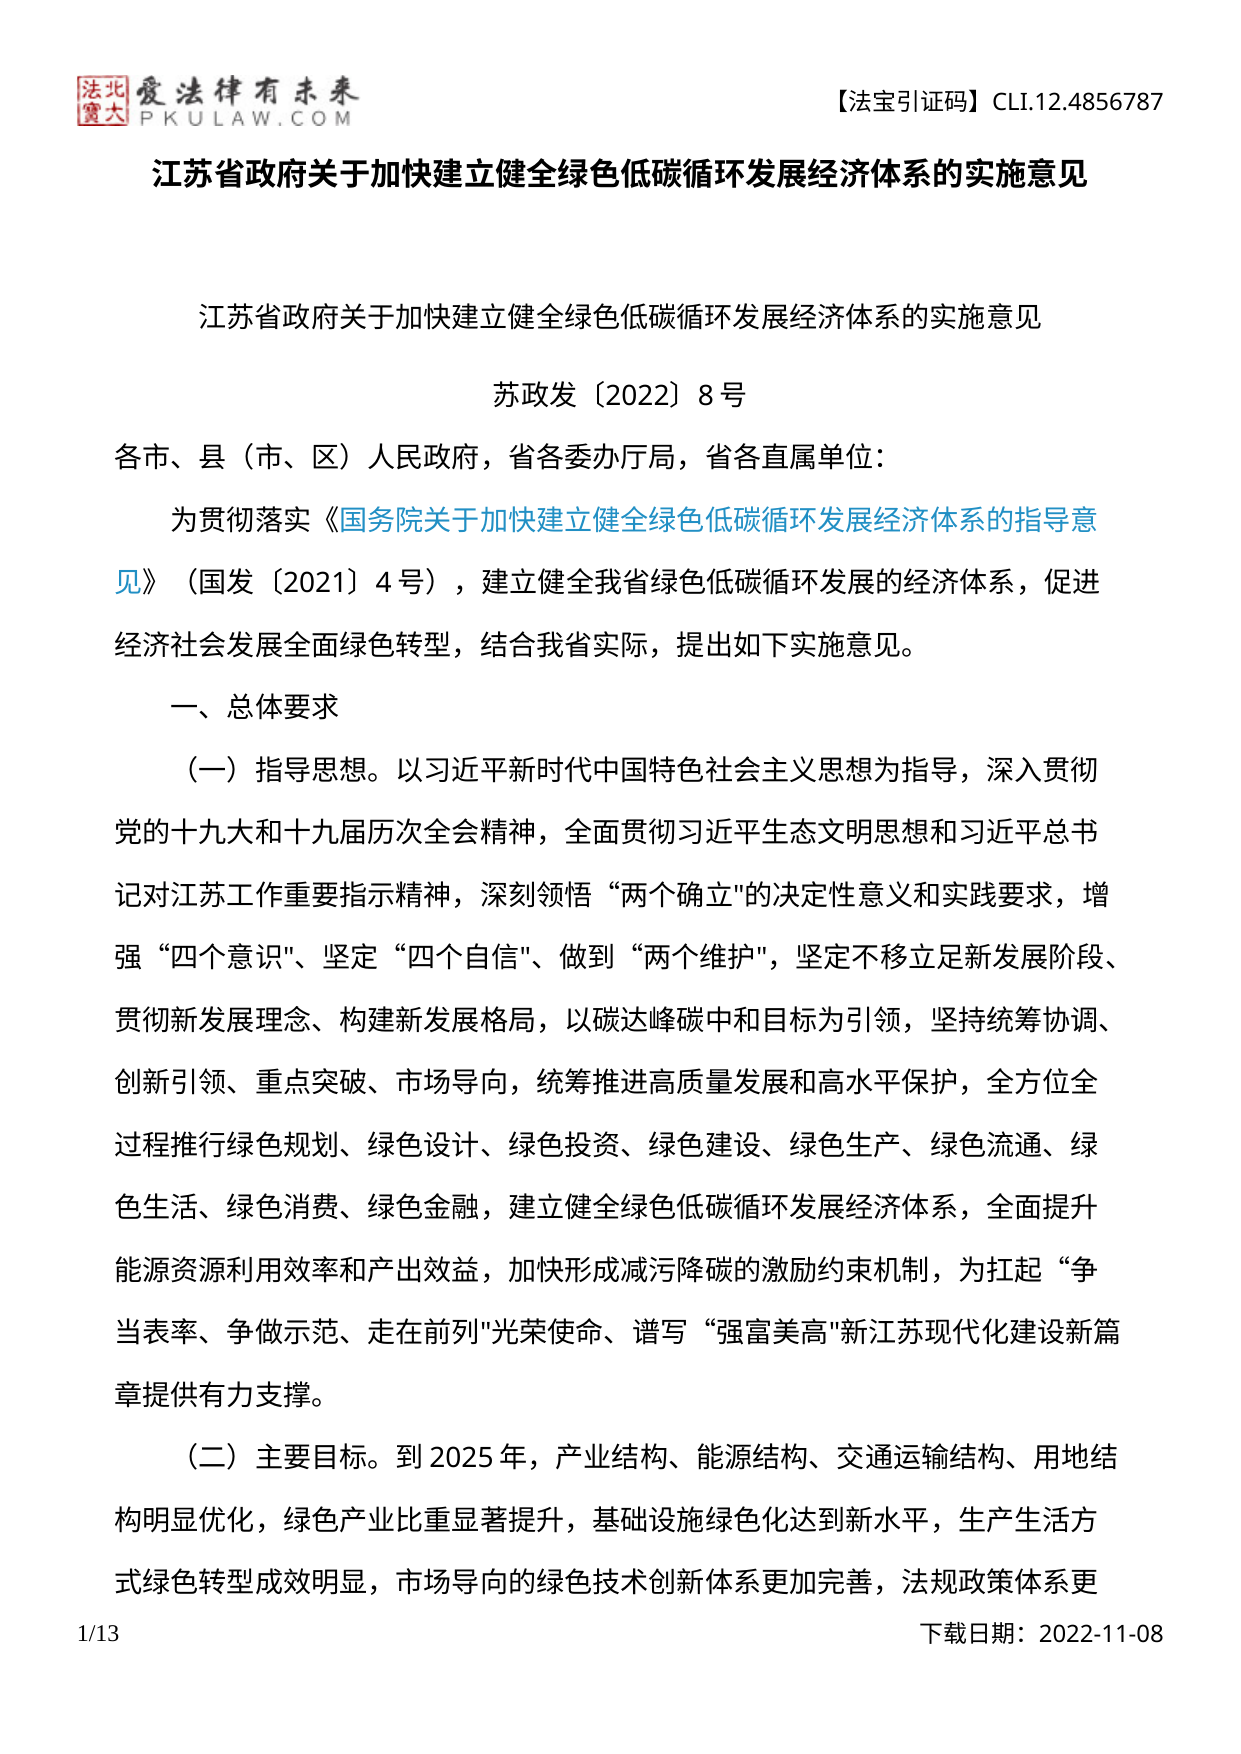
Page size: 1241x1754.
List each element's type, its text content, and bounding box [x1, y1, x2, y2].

text 江苏省政府关于加快建立健全绿色低碳循环发展经济体系的实施意见 [114, 273, 1126, 335]
text 各市、县（市、区）人民政府，省各委办厅局，省各直属单位： [114, 413, 1126, 476]
text 为贯彻落实《国务院关于加快建立健全绿色低碳循环发展经济体系的指导意见》（国发〔2021〕4号），建立健全我省绿色低碳循环发展的经济体系，促进经济社会发展全面绿色转型，结合我省实际，提出如下实施意见。 [114, 476, 1126, 663]
picture [76, 75, 361, 126]
text （一）指导思想。以习近平新时代中国特色社会主义思想为指导，深入贯彻党的十九大和十九届历次全会精神，全面贯彻习近平生态文明思想和习近平总书记对江苏工作重要指示精神，深刻领悟“两个确立"的决定性意义和实践要求，增强“四个意识"、坚定“四个自信"、做到“两个维护"，坚定不移立足新发展阶段、贯彻新发展理念、构建新发展格局，以碳达峰碳中和目标为引领，坚持统筹协调、创新引领、重点突破、市场导向，统筹推进高质量发展和高水平保护，全方位全过程推行绿色规划、绿色设计、绿色投资、绿色建设、绿色生产、绿色流通、绿色生活、绿色消费、绿色金融，建立健全绿色低碳循环发展经济体系，全面提升能源资源利用效率和产出效益，加快形成减污降碳的激励约束机制，为扛起“争当表率、争做示范、走在前列"光荣使命、谱写“强富美高"新江苏现代化建设新篇章提供有力支撑。 [114, 726, 1126, 1413]
text 苏政发〔2022〕8号 [114, 351, 1126, 413]
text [114, 1413, 1126, 1601]
text 一、总体要求 [114, 663, 1126, 726]
title 江苏省政府关于加快建立健全绿色低碳循环发展经济体系的实施意见 [114, 156, 1126, 192]
